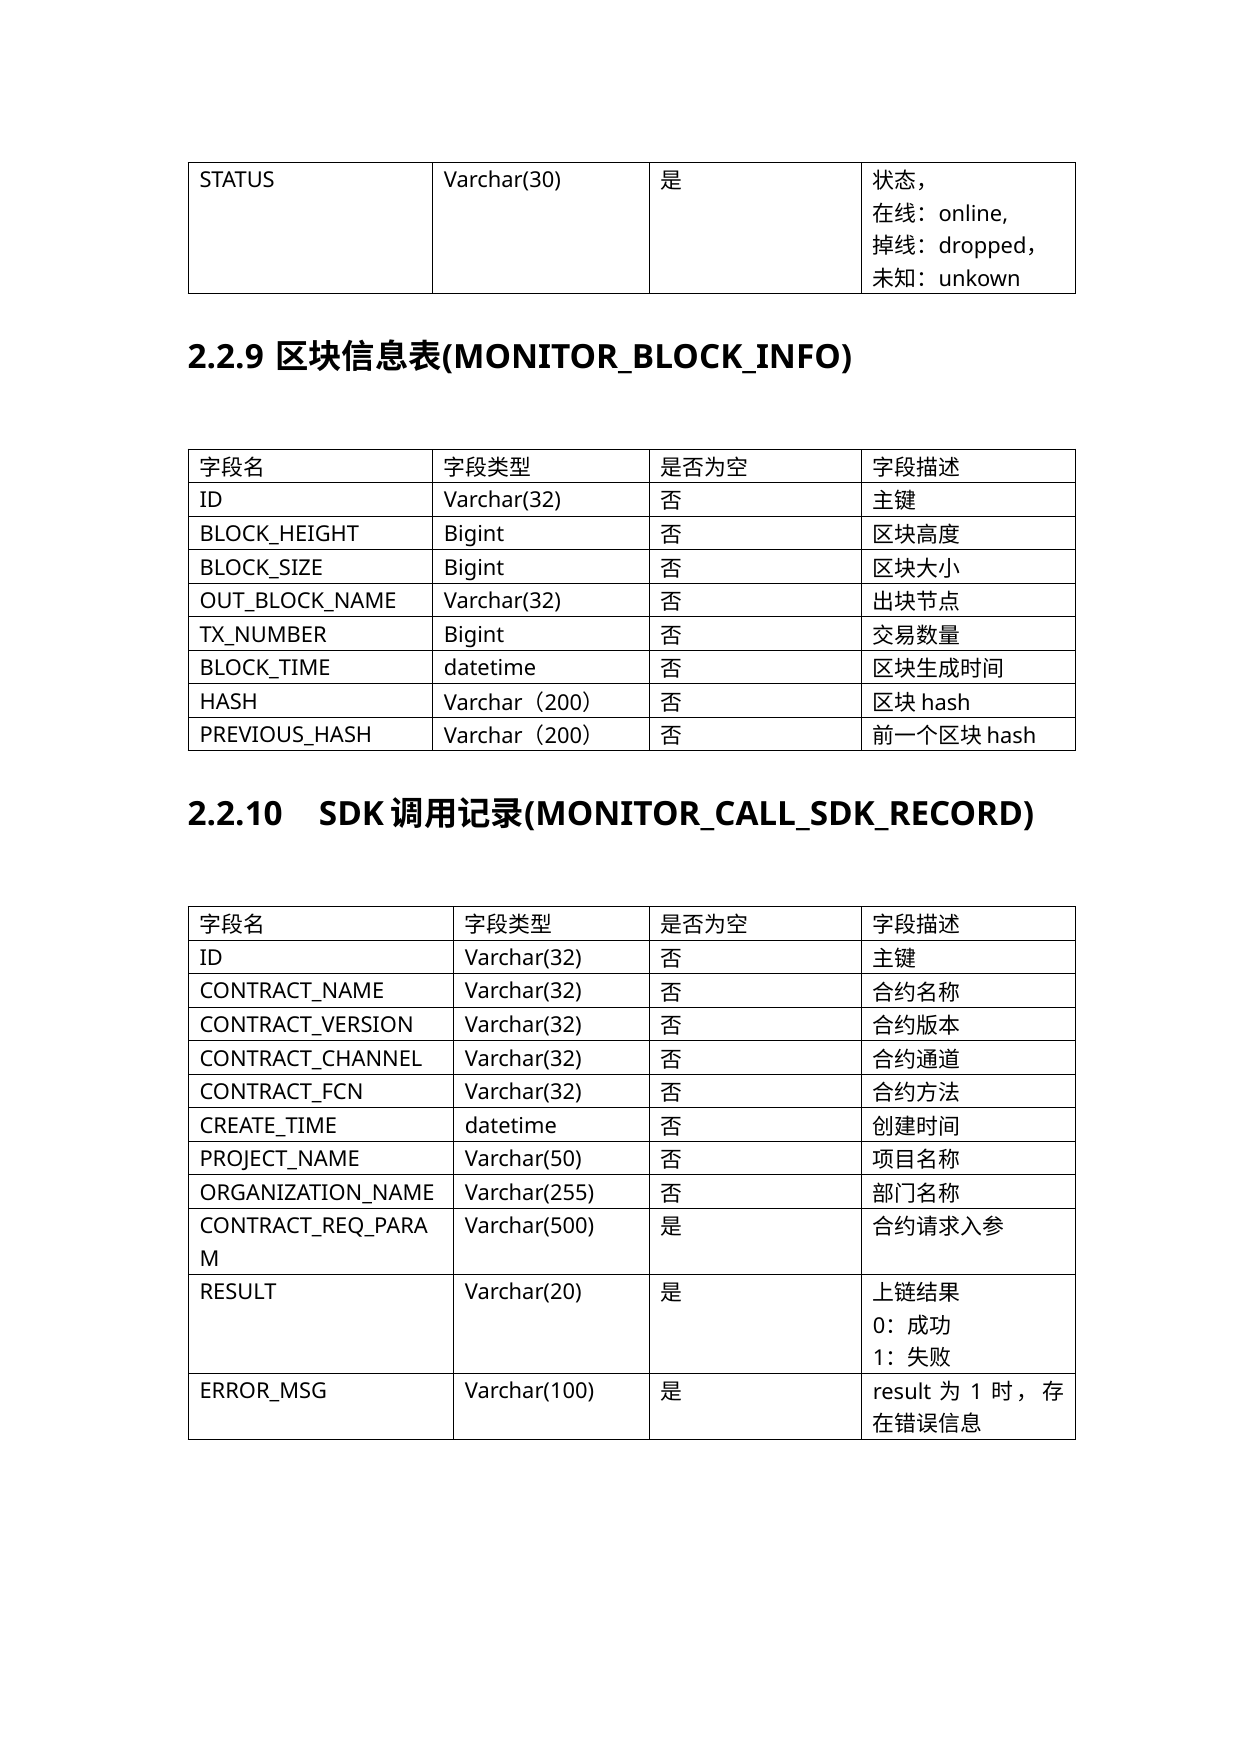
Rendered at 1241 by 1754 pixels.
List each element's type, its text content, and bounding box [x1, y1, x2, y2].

table_cell 区块hash [862, 684, 1075, 717]
table_cell 创建时间 [862, 1108, 1075, 1141]
table_cell Bigint [433, 550, 649, 583]
table_cell 上链结果 0：成功 1：失败 [862, 1275, 1075, 1372]
table_cell 否 [650, 1142, 861, 1174]
table_cell 是 [650, 1374, 861, 1438]
table_cell 合约方法 [862, 1075, 1075, 1107]
table_cell Varchar(100) [454, 1374, 649, 1438]
table_cell 前一个区块hash [862, 718, 1075, 750]
table_cell 否 [650, 941, 861, 973]
table_cell Varchar(255) [454, 1175, 649, 1208]
table_cell ORGANIZATION_NAME [189, 1175, 453, 1208]
table_cell ID [189, 941, 453, 973]
table_cell Varchar(50) [454, 1142, 649, 1174]
table_cell 否 [650, 584, 861, 616]
table_header 字段类型 [454, 907, 649, 939]
table_cell Varchar(32) [433, 483, 649, 516]
table_cell CONTRACT_NAME [189, 974, 453, 1007]
table_cell CONTRACT_REQ_PARAM [189, 1209, 453, 1274]
table_cell 项目名称 [862, 1142, 1075, 1174]
table_cell RESULT [189, 1275, 453, 1372]
table_header 字段名 [189, 907, 453, 939]
table_cell 否 [650, 617, 861, 650]
table_cell Varchar(32) [454, 1041, 649, 1074]
table_cell 合约通道 [862, 1041, 1075, 1074]
table_cell 是 [650, 163, 861, 293]
table_cell 状态， 在线：online, 掉线：dropped， 未知：unkown [862, 163, 1075, 293]
table_cell CONTRACT_FCN [189, 1075, 453, 1107]
table_header 是否为空 [650, 450, 861, 482]
table_cell 区块高度 [862, 517, 1075, 549]
table_cell 区块生成时间 [862, 651, 1075, 683]
table_cell Varchar(20) [454, 1275, 649, 1372]
table_cell STATUS [189, 163, 432, 293]
table_cell 区块大小 [862, 550, 1075, 583]
table_cell Varchar（200） [433, 718, 649, 750]
table_cell 否 [650, 974, 861, 1007]
table_cell HASH [189, 684, 432, 717]
table_cell Varchar(32) [454, 941, 649, 973]
table_cell 是 [650, 1275, 861, 1372]
table_cell 合约名称 [862, 974, 1075, 1007]
table_cell BLOCK_HEIGHT [189, 517, 432, 549]
table_cell 否 [650, 1041, 861, 1074]
table_cell 部门名称 [862, 1175, 1075, 1208]
table_cell 主键 [862, 941, 1075, 973]
table_cell 否 [650, 483, 861, 516]
table_cell 否 [650, 718, 861, 750]
subtitle 区块信息表(MONITOR_BLOCK_INFO) [187, 321, 1053, 386]
table_cell ERROR_MSG [189, 1374, 453, 1438]
table_cell CREATE_TIME [189, 1108, 453, 1141]
table_cell Varchar(32) [433, 584, 649, 616]
table_cell Bigint [433, 617, 649, 650]
table_cell result为1时，存在错误信息 [862, 1374, 1075, 1438]
table_cell datetime [433, 651, 649, 683]
table_cell OUT_BLOCK_NAME [189, 584, 432, 616]
table_cell 是 [650, 1209, 861, 1274]
table_header 字段名 [189, 450, 432, 482]
table_cell Varchar(30) [433, 163, 649, 293]
table_cell Varchar(32) [454, 1008, 649, 1040]
table_header 字段描述 [862, 907, 1075, 939]
table_cell 否 [650, 651, 861, 683]
table_cell 否 [650, 684, 861, 717]
table_cell 合约请求入参 [862, 1209, 1075, 1274]
table_cell PROJECT_NAME [189, 1142, 453, 1174]
table_cell BLOCK_TIME [189, 651, 432, 683]
table_cell BLOCK_SIZE [189, 550, 432, 583]
table_cell 否 [650, 1108, 861, 1141]
table_cell Varchar(32) [454, 1075, 649, 1107]
table_cell 否 [650, 1175, 861, 1208]
table_cell ID [189, 483, 432, 516]
table_cell PREVIOUS_HASH [189, 718, 432, 750]
table_cell CONTRACT_VERSION [189, 1008, 453, 1040]
table_header 字段类型 [433, 450, 649, 482]
table_cell Varchar(500) [454, 1209, 649, 1274]
table_cell 否 [650, 550, 861, 583]
table_cell 出块节点 [862, 584, 1075, 616]
table_cell 主键 [862, 483, 1075, 516]
table_cell 交易数量 [862, 617, 1075, 650]
table_header 字段描述 [862, 450, 1075, 482]
table_cell datetime [454, 1108, 649, 1141]
subtitle SDK调用记录(MONITOR_CALL_SDK_RECORD) [187, 778, 1053, 843]
table_cell Varchar(32) [454, 974, 649, 1007]
table_header 是否为空 [650, 907, 861, 939]
table_cell TX_NUMBER [189, 617, 432, 650]
table_cell Bigint [433, 517, 649, 549]
table_cell 合约版本 [862, 1008, 1075, 1040]
table_cell CONTRACT_CHANNEL [189, 1041, 453, 1074]
table_cell Varchar（200） [433, 684, 649, 717]
table_cell 否 [650, 1008, 861, 1040]
table_cell 否 [650, 517, 861, 549]
table_cell 否 [650, 1075, 861, 1107]
